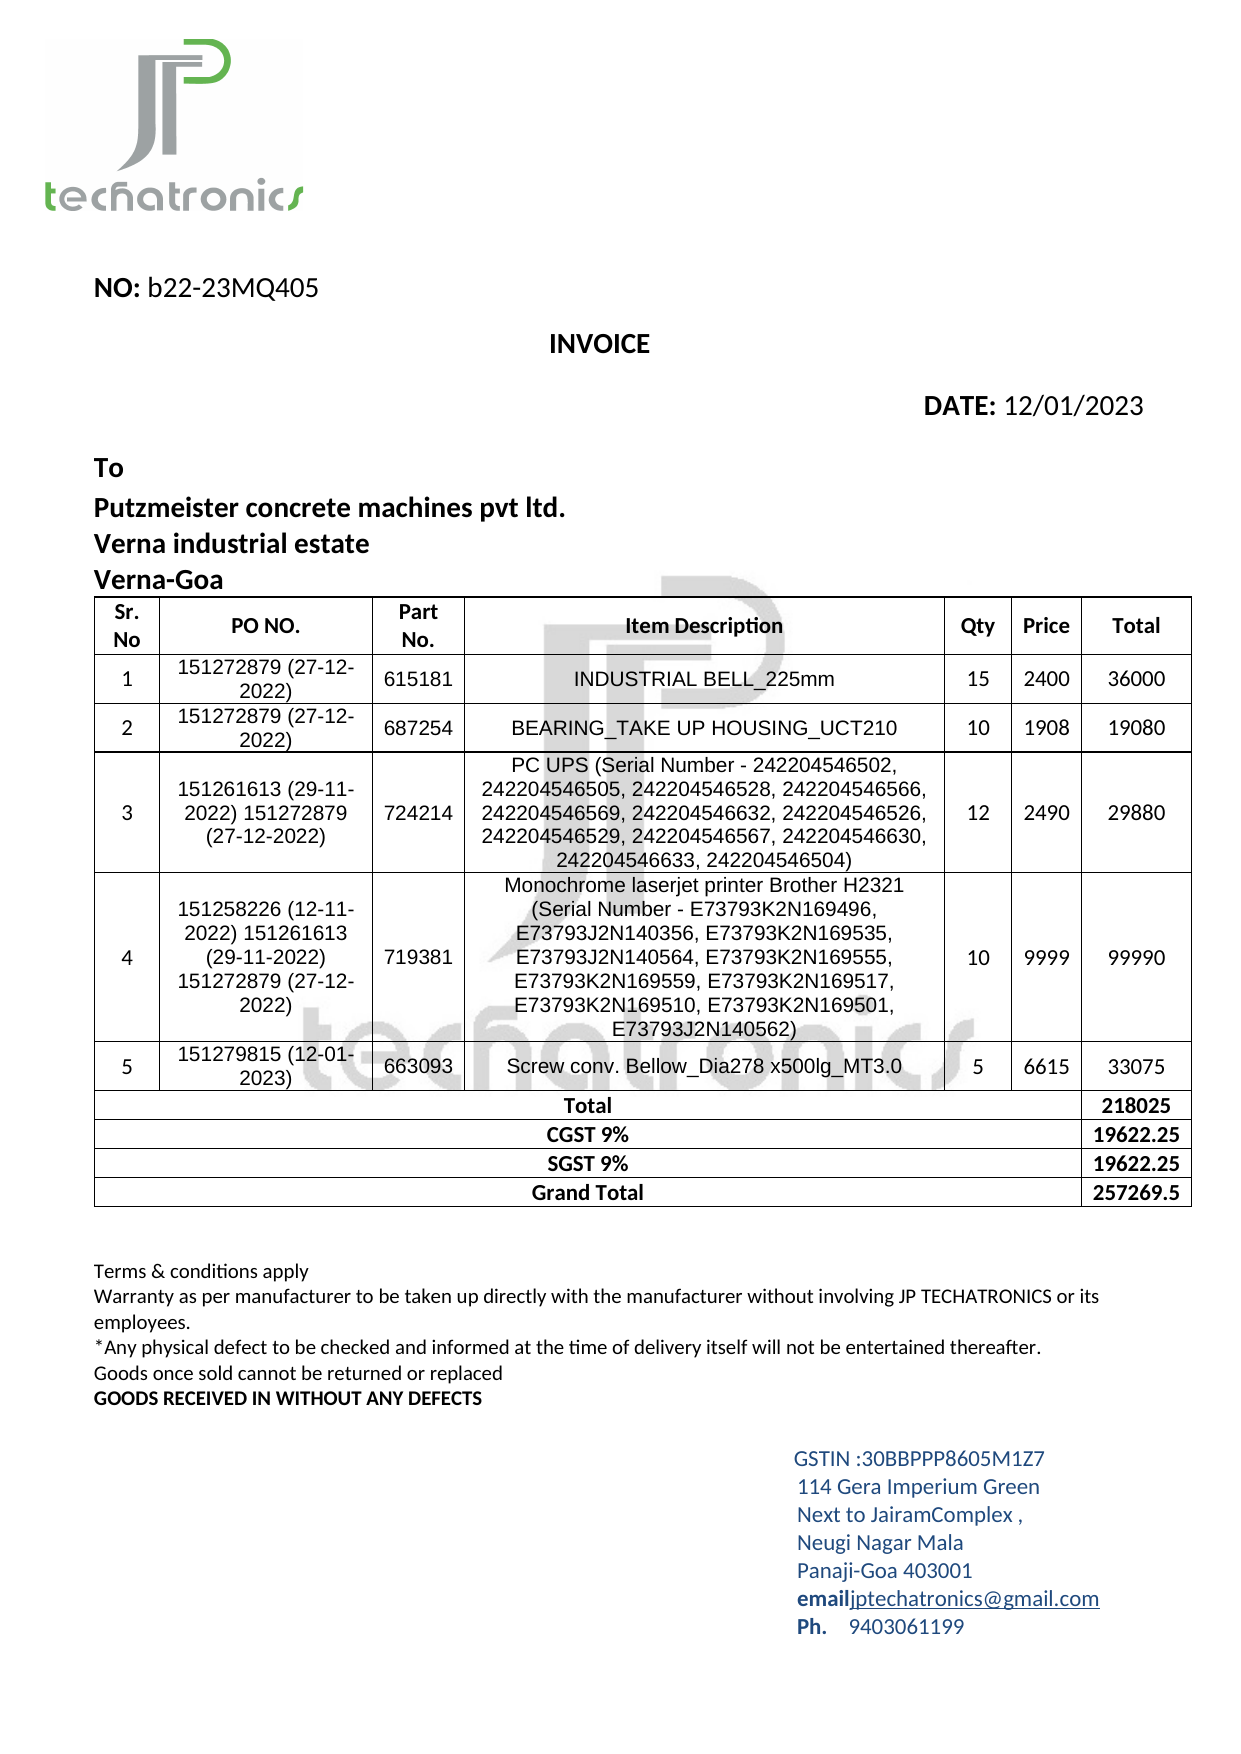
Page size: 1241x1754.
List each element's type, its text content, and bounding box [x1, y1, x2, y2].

text To [94, 449, 1144, 484]
table_cell 151261613 (29-11-2022) 151272879 (27-12-2022) [160, 753, 372, 872]
table_cell 4 [95, 873, 159, 1041]
table_cell 615181 [373, 655, 464, 702]
text NO: b22-23MQ405 [94, 269, 1144, 304]
table_cell 29880 [1082, 753, 1191, 872]
table_cell 19622.25 [1082, 1149, 1191, 1177]
table_cell Monochrome laserjet printer Brother H2321 (Serial Number - E73793K2N169496, E73793J2N140356, E73793K2N169535, E73793J2N140564, E73793K2N169555, E73793K2N169559, E73793K2N169517, E73793K2N169510, E73793K2N169501, E73793J2N140562) [465, 873, 944, 1041]
table_cell 2400 [1012, 655, 1081, 702]
table_cell 6615 [1012, 1042, 1081, 1090]
text Verna-Goa [94, 561, 1144, 596]
table_cell 218025 [1082, 1091, 1191, 1119]
table_cell 2 [95, 704, 159, 751]
table_header Total [1082, 598, 1191, 653]
table_cell 10 [945, 704, 1011, 751]
table_cell 151272879 (27-12-2022) [160, 655, 372, 702]
table_cell 687254 [373, 704, 464, 751]
text DATE: 12/01/2023 [94, 387, 1144, 422]
table_cell 1908 [1012, 704, 1081, 751]
table_header Price [1012, 598, 1081, 653]
table_cell 5 [95, 1042, 159, 1090]
text Goods once sold cannot be returned or replaced [94, 1360, 1144, 1385]
text INVOICE [94, 325, 1144, 361]
table_cell 3 [95, 753, 159, 872]
table_header Qty [945, 598, 1011, 653]
table_header Item Description [465, 598, 944, 653]
table_cell 663093 [373, 1042, 464, 1090]
text *Any physical defect to be checked and informed at the time of delivery itself will not be entertained thereafter. [94, 1334, 1144, 1360]
table_cell 719381 [373, 873, 464, 1041]
table_cell 257269.5 [1082, 1178, 1191, 1206]
text Terms & conditions apply [94, 1258, 1144, 1283]
table_cell 9999 [1012, 873, 1081, 1041]
table_header Sr. No [95, 598, 159, 653]
text Verna industrial estate [94, 525, 1144, 561]
table_cell Total [95, 1091, 1081, 1119]
table_cell 33075 [1082, 1042, 1191, 1090]
table_cell 15 [945, 655, 1011, 702]
table_cell 99990 [1082, 873, 1191, 1041]
picture [45, 39, 304, 211]
table_cell SGST 9% [95, 1149, 1081, 1177]
table_cell Grand Total [95, 1178, 1081, 1206]
table_cell 36000 [1082, 655, 1191, 702]
table_cell BEARING_TAKE UP HOUSING_UCT210 [465, 704, 944, 751]
table_cell 2490 [1012, 753, 1081, 872]
table_cell 724214 [373, 753, 464, 872]
table_header Part No. [373, 598, 464, 653]
table_cell 151258226 (12-11-2022) 151261613 (29-11-2022) 151272879 (27-12-2022) [160, 873, 372, 1041]
table_cell 19080 [1082, 704, 1191, 751]
table_header PO NO. [160, 598, 372, 653]
table_cell 1 [95, 655, 159, 702]
text Warranty as per manufacturer to be taken up directly with the manufacturer without involving JP TECHATRONICS or its employees. [94, 1283, 1144, 1334]
table_cell 10 [945, 873, 1011, 1041]
table_cell Screw conv. Bellow_Dia278 x500lg_MT3.0 [465, 1042, 944, 1090]
table_cell CGST 9% [95, 1120, 1081, 1148]
table_cell 151272879 (27-12-2022) [160, 704, 372, 751]
table_cell INDUSTRIAL BELL_225mm [465, 655, 944, 702]
table_cell PC UPS (Serial Number - 242204546502, 242204546505, 242204546528, 242204546566, 242204546569, 242204546632, 242204546526, 242204546529, 242204546567, 242204546630, 242204546633, 242204546504) [465, 753, 944, 872]
table_cell 19622.25 [1082, 1120, 1191, 1148]
table_cell 151279815 (12-01-2023) [160, 1042, 372, 1090]
text Putzmeister concrete machines pvt ltd. [94, 489, 1144, 525]
table_cell 12 [945, 753, 1011, 872]
text GOODS RECEIVED IN WITHOUT ANY DEFECTS [94, 1385, 1144, 1411]
table_cell 5 [945, 1042, 1011, 1090]
